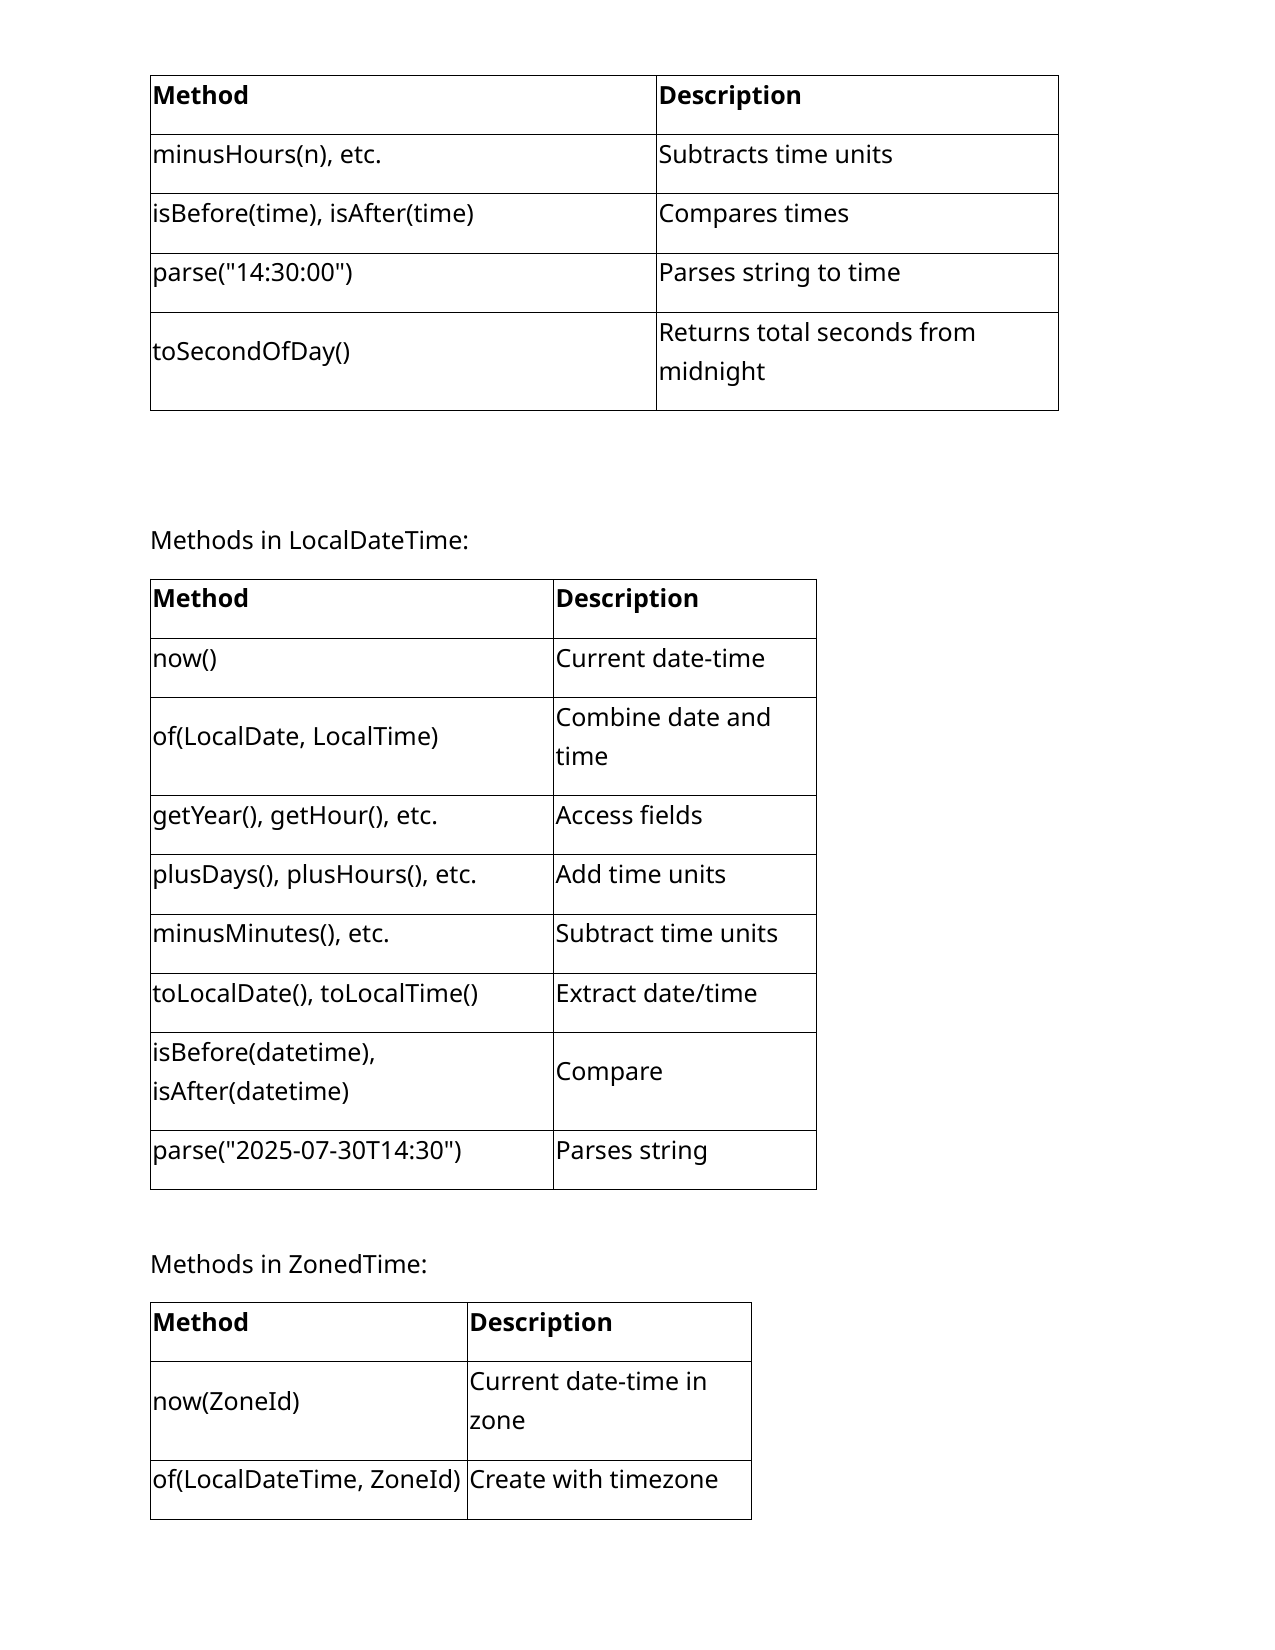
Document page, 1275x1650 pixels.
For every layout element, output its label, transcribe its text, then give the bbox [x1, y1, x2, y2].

table_header Description [554, 580, 816, 638]
table_cell Compares times [657, 194, 1058, 252]
table_cell Create with timezone [468, 1461, 751, 1519]
table_cell isBefore(time), isAfter(time) [151, 194, 656, 252]
table_cell isBefore(datetime), isAfter(datetime) [151, 1033, 553, 1130]
table_cell now() [151, 639, 553, 697]
table_header Method [151, 1303, 467, 1361]
table_cell plusDays(), plusHours(), etc. [151, 855, 553, 913]
table_header Method [151, 580, 553, 638]
table_header Description [657, 76, 1058, 134]
table_cell Current date-time in zone [468, 1362, 751, 1459]
table_cell Subtracts time units [657, 135, 1058, 193]
table_cell Add time units [554, 855, 816, 913]
table_cell toLocalDate(), toLocalTime() [151, 974, 553, 1032]
table_cell Parses string [554, 1131, 816, 1189]
table_cell now(ZoneId) [151, 1362, 467, 1459]
text Methods in ZonedTime: [150, 1246, 1125, 1280]
table_cell Subtract time units [554, 915, 816, 973]
table_cell Parses string to time [657, 254, 1058, 312]
table_cell getYear(), getHour(), etc. [151, 796, 553, 854]
table_cell minusHours(n), etc. [151, 135, 656, 193]
table_header Method [151, 76, 656, 134]
table_cell minusMinutes(), etc. [151, 915, 553, 973]
table_cell Current date-time [554, 639, 816, 697]
table_cell parse("14:30:00") [151, 254, 656, 312]
table_cell of(LocalDateTime, ZoneId) [151, 1461, 467, 1519]
table_cell Extract date/time [554, 974, 816, 1032]
table_cell of(LocalDate, LocalTime) [151, 698, 553, 795]
table_cell Compare [554, 1033, 816, 1130]
table_cell toSecondOfDay() [151, 313, 656, 410]
table_cell parse("2025-07-30T14:30") [151, 1131, 553, 1189]
table_cell Combine date and time [554, 698, 816, 795]
text Methods in LocalDateTime: [150, 523, 1125, 557]
table_cell Returns total seconds from midnight [657, 313, 1058, 410]
table_header Description [468, 1303, 751, 1361]
table_cell Access fields [554, 796, 816, 854]
